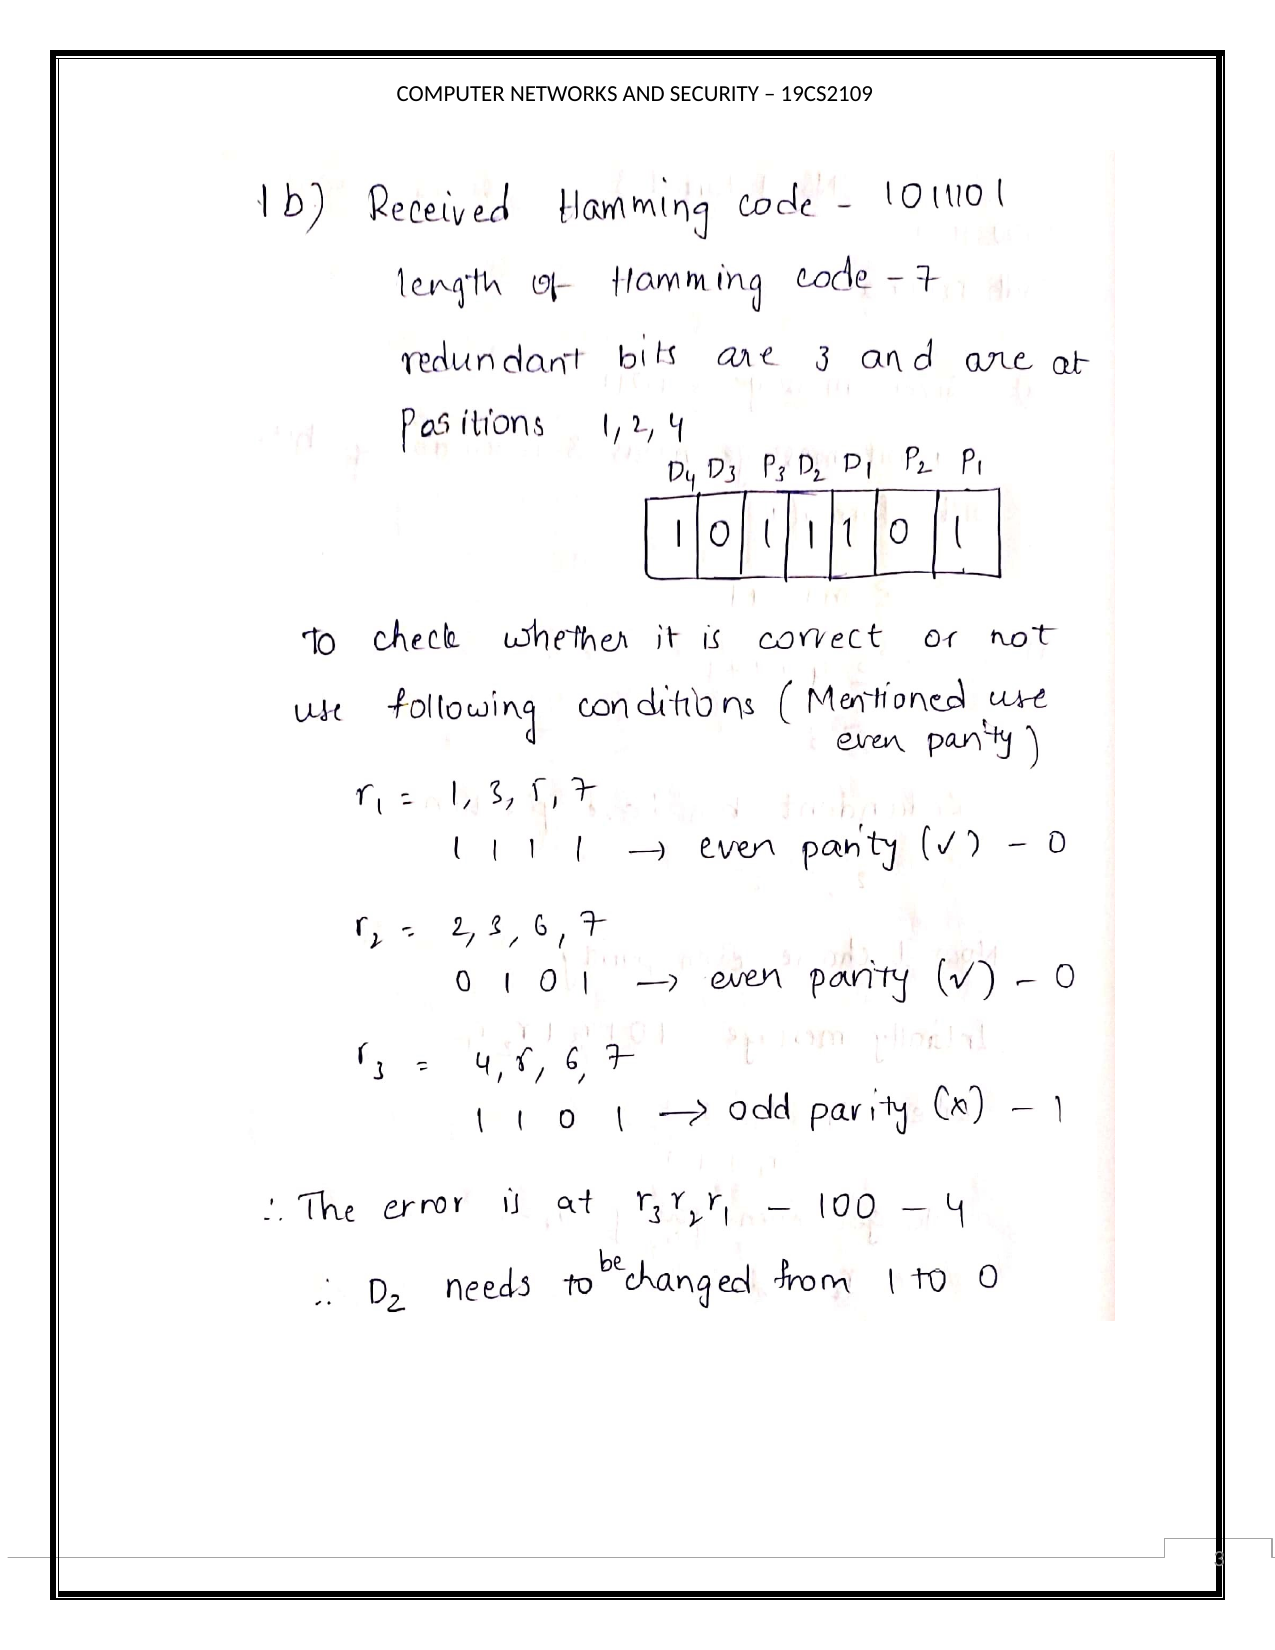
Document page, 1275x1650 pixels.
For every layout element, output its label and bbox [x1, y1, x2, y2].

picture [160, 150, 1115, 1321]
